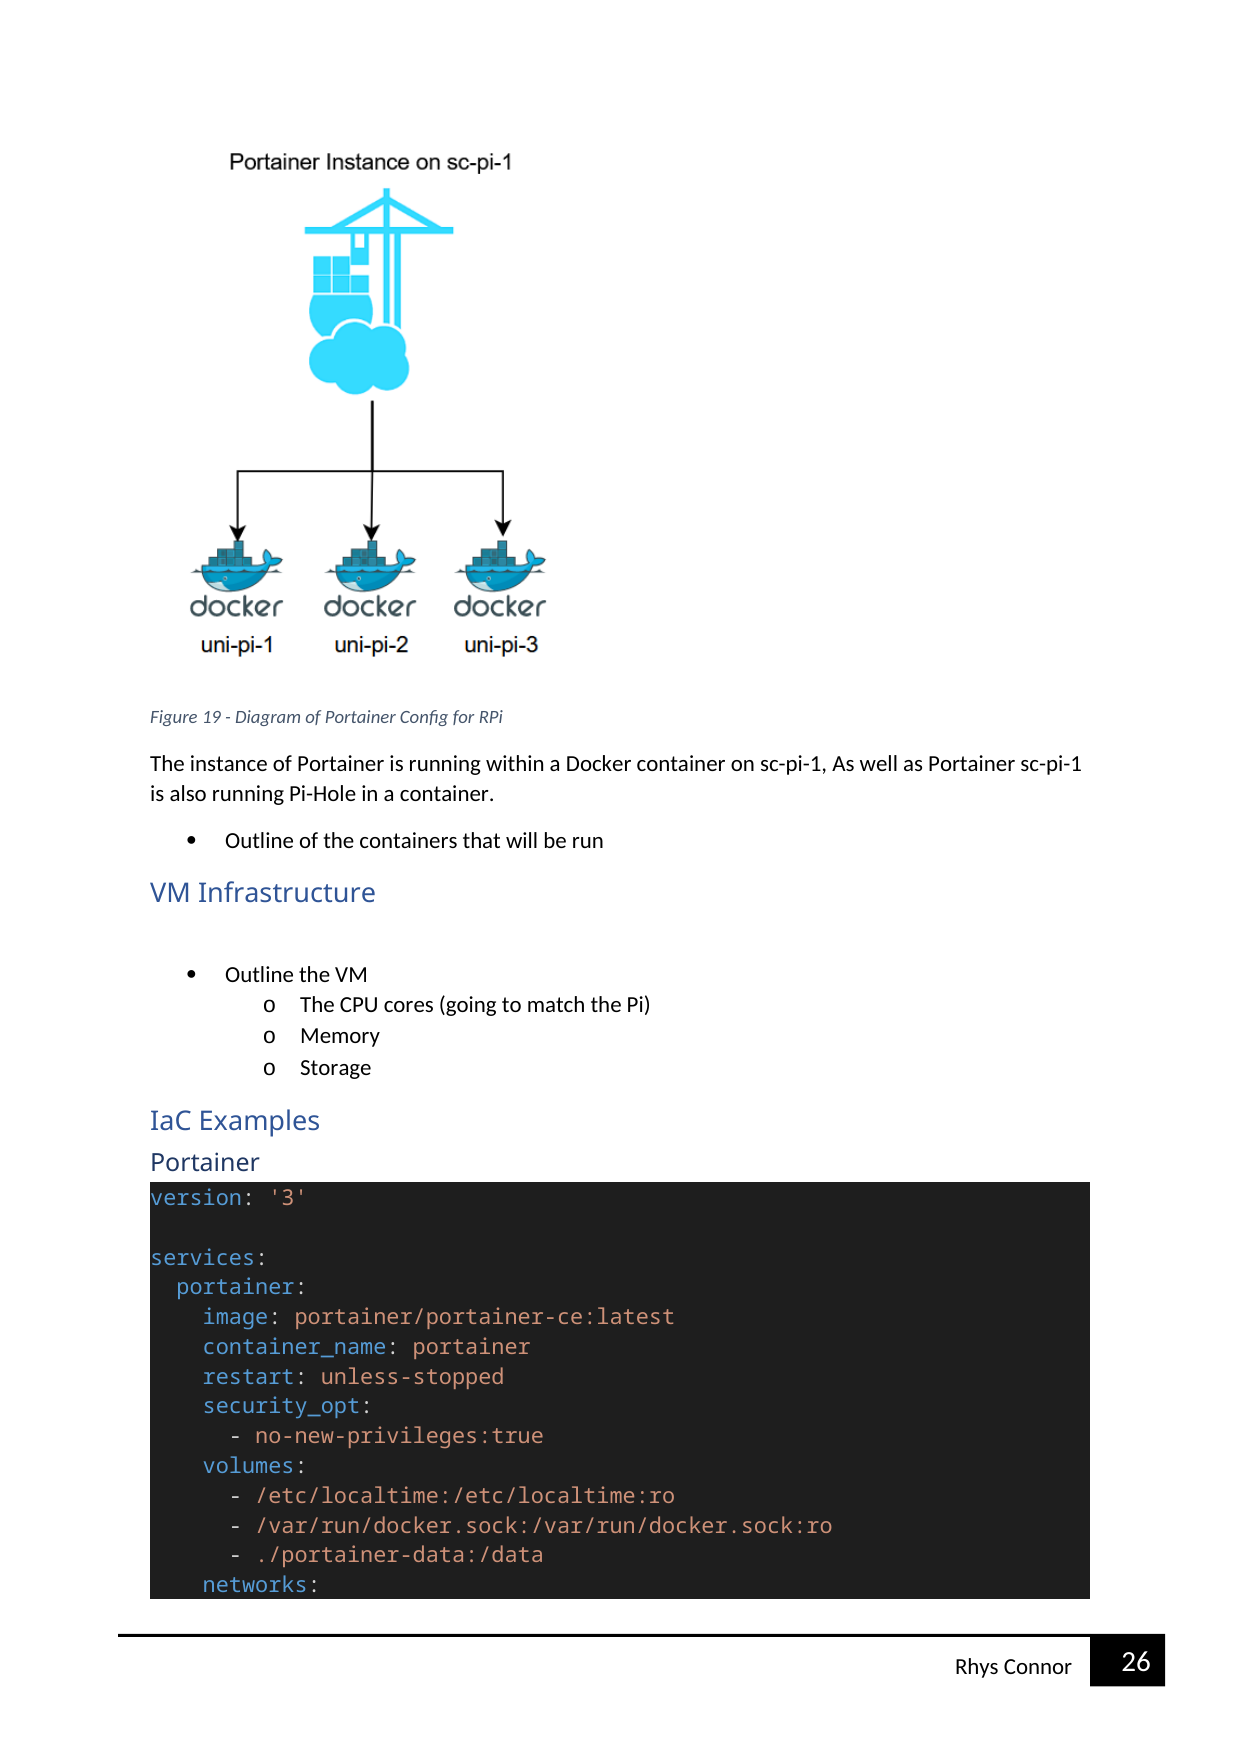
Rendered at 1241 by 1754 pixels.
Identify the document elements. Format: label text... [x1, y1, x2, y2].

text - /etc/localtime:/etc/localtime:ro [150, 1480, 1090, 1509]
text services: [150, 1241, 1090, 1271]
subtitle IaC Examples [150, 1101, 1090, 1138]
text version: '3' [150, 1182, 1090, 1212]
text - ./portainer-data:/data [150, 1539, 1090, 1569]
text - /var/run/docker.sock:/var/run/docker.sock:ro [150, 1509, 1090, 1539]
subtitle Portainer [150, 1145, 1090, 1179]
text networks: [150, 1569, 1090, 1599]
list Memory [262, 1022, 1090, 1051]
text The instance of Portainer is running within a Docker container on sc-pi-1, As well as Portainer sc-pi-1 is also running Pi-Hole in a container. [150, 749, 1090, 807]
text volumes: [150, 1450, 1090, 1480]
list Storage [262, 1053, 1090, 1082]
subtitle VM Infrastructure [150, 873, 1090, 910]
text image: portainer/portainer-ce:latest [150, 1301, 1090, 1331]
text - no-new-privileges:true [150, 1420, 1090, 1450]
list The CPU cores (going to match the Pi) [262, 990, 1090, 1019]
text restart: unless-stopped [150, 1361, 1090, 1390]
list Outline the VM [187, 960, 1090, 988]
text portainer: [150, 1271, 1090, 1301]
text security_opt: [150, 1390, 1090, 1420]
text container_name: portainer [150, 1331, 1090, 1361]
picture [150, 150, 597, 687]
list Outline of the containers that will be run [187, 826, 1090, 854]
